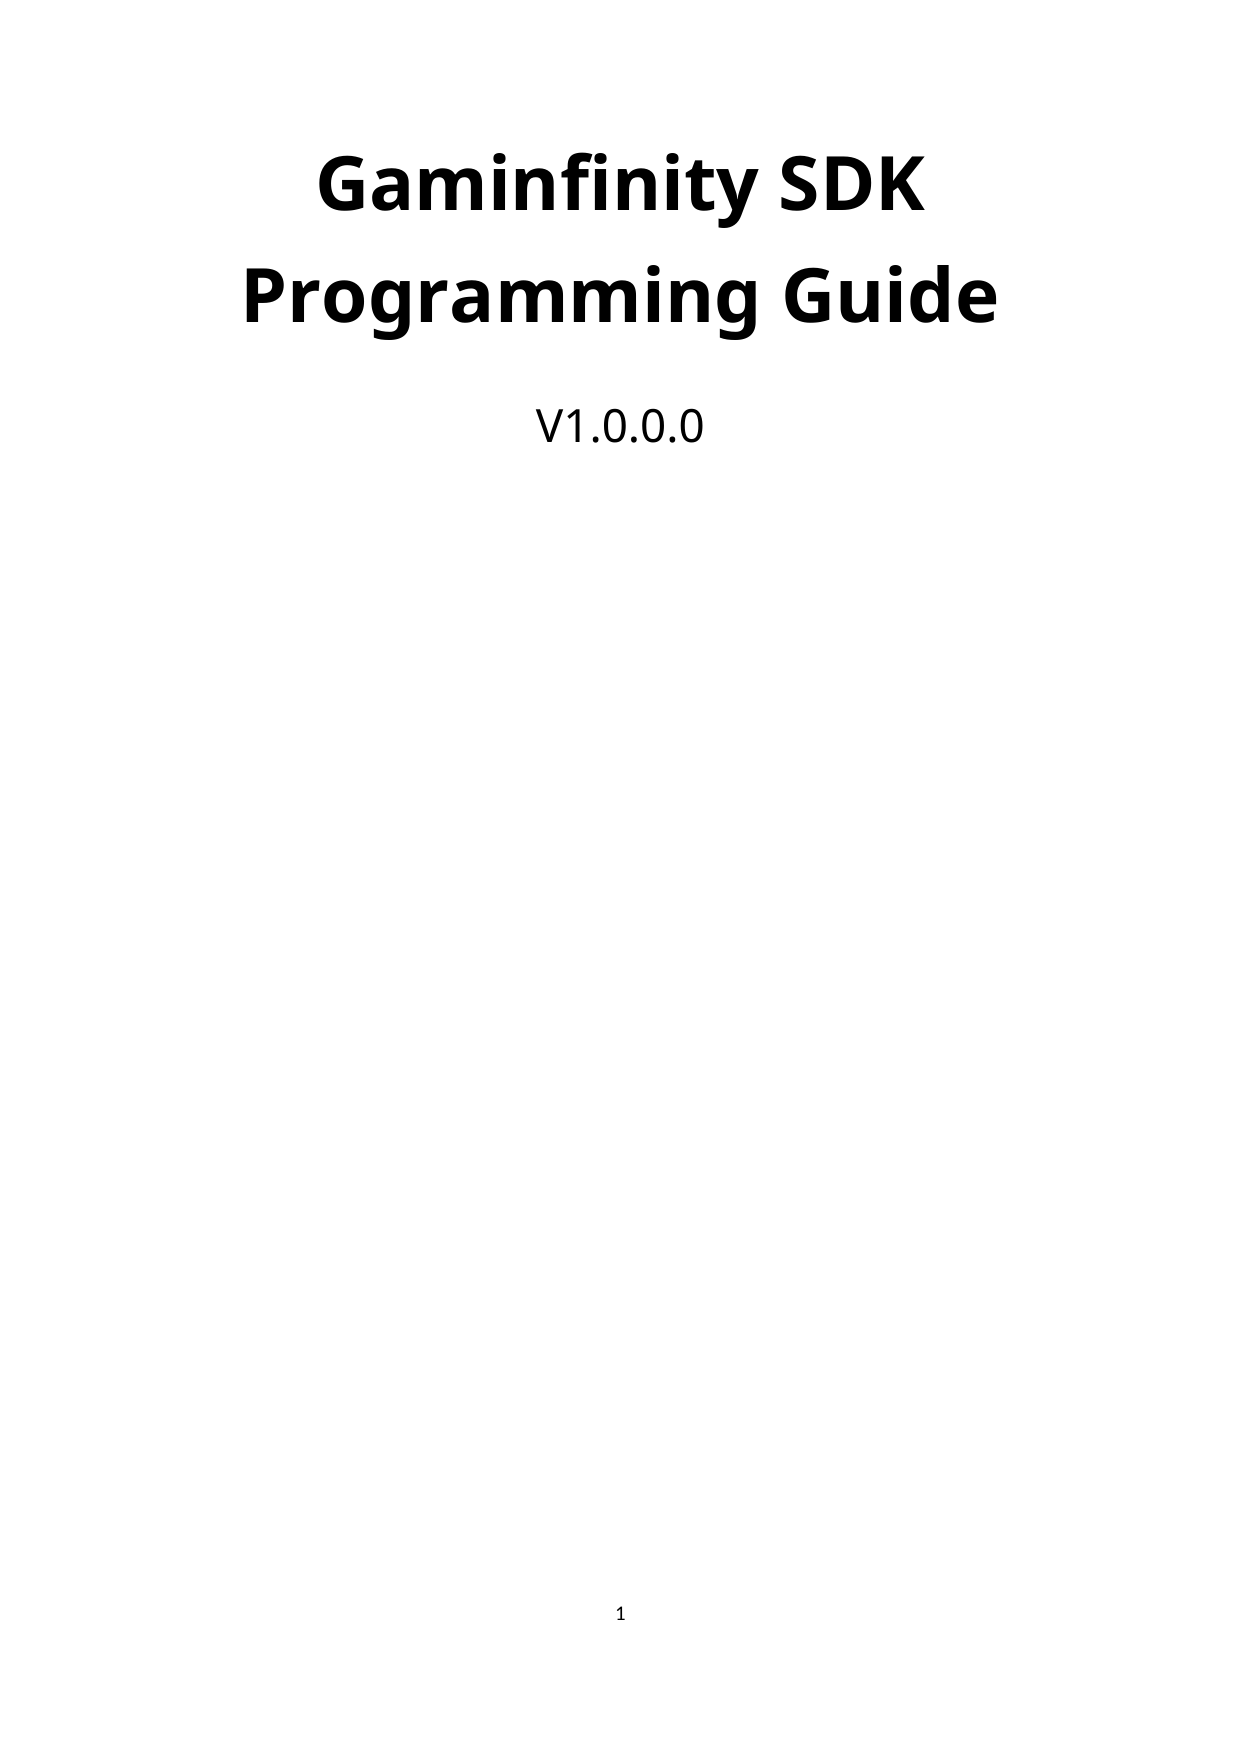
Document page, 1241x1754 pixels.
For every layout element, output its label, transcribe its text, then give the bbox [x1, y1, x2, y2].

text Programming Guide [75, 237, 1165, 350]
text V1.0.0.0 [75, 387, 1165, 462]
text Gaminfinity SDK [75, 125, 1165, 237]
